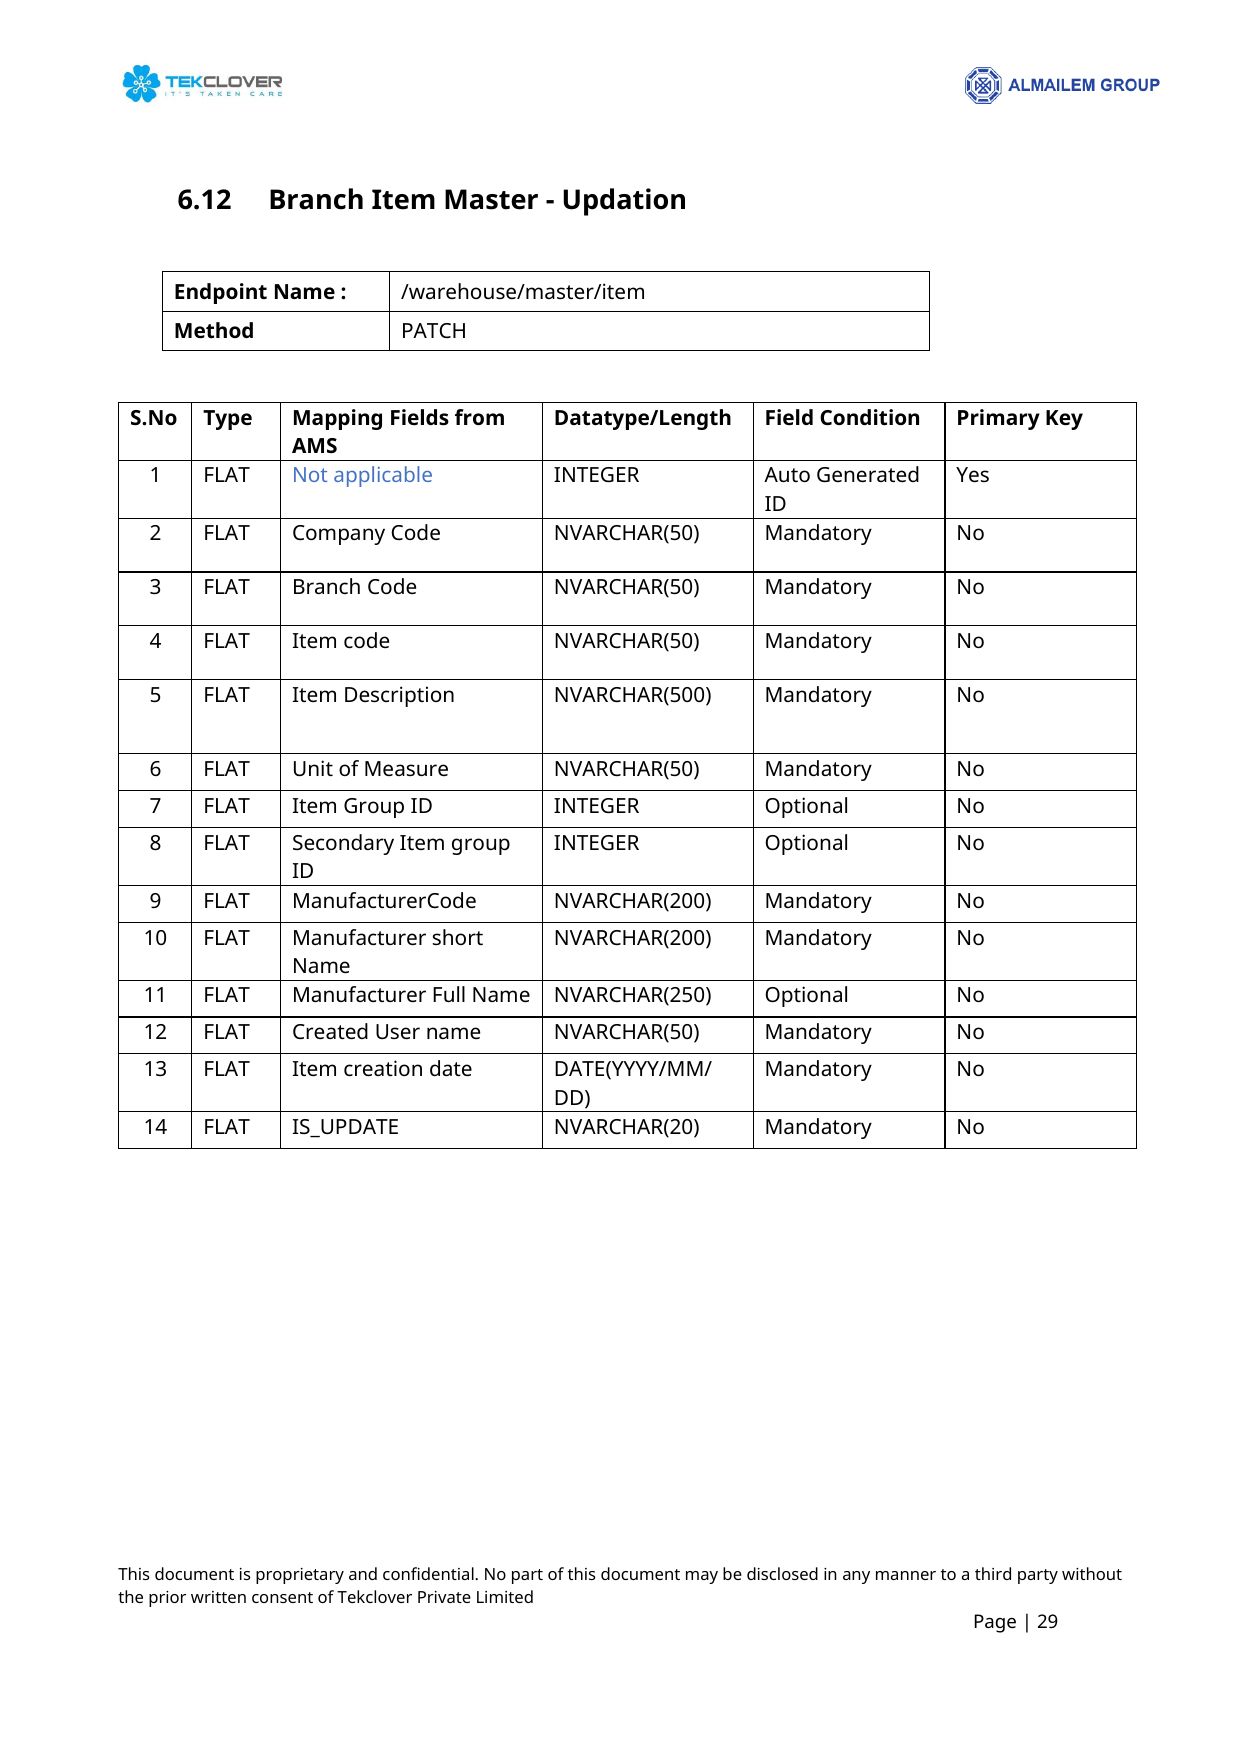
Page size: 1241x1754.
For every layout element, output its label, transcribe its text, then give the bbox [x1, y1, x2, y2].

table_cell Mandatory [754, 754, 944, 790]
table_cell 7 [119, 791, 191, 827]
table_cell 2 [119, 519, 191, 571]
table_cell Yes [946, 461, 1136, 517]
table_cell NVARCHAR(50) [543, 754, 753, 790]
table_cell 3 [119, 573, 191, 625]
table_cell Optional [754, 791, 944, 827]
table_header Primary Key [946, 403, 1136, 459]
table_cell Item creation date [281, 1054, 542, 1111]
picture [961, 63, 1167, 107]
table_header Endpoint Name : [163, 272, 389, 311]
table_header Mapping Fields from AMS [281, 403, 542, 459]
table_cell No [946, 519, 1136, 571]
table_header Field Condition [754, 403, 944, 459]
table_cell Mandatory [754, 923, 944, 979]
table_cell FLAT [192, 1054, 280, 1111]
subtitle Branch Item Master - Updation [177, 181, 1167, 218]
table_header /warehouse/master/item [390, 272, 929, 311]
table_cell 11 [119, 981, 191, 1016]
table_cell Item Description [281, 680, 542, 753]
table_cell Item Group ID [281, 791, 542, 827]
table_cell NVARCHAR(20) [543, 1112, 753, 1148]
table_cell Mandatory [754, 1054, 944, 1111]
table_cell FLAT [192, 828, 280, 885]
table_cell No [946, 1054, 1136, 1111]
table_cell FLAT [192, 573, 280, 625]
table_cell No [946, 1112, 1136, 1148]
table_cell 6 [119, 754, 191, 790]
table_cell Mandatory [754, 1112, 944, 1148]
table_cell 5 [119, 680, 191, 753]
table_cell No [946, 1018, 1136, 1053]
table_cell FLAT [192, 1112, 280, 1148]
table_cell FLAT [192, 461, 280, 517]
table_cell No [946, 923, 1136, 979]
table_cell NVARCHAR(250) [543, 981, 753, 1016]
table_cell Mandatory [754, 573, 944, 625]
table_cell FLAT [192, 626, 280, 679]
table_cell Mandatory [754, 1018, 944, 1053]
table_cell NVARCHAR(200) [543, 923, 753, 979]
table_cell NVARCHAR(200) [543, 886, 753, 922]
table_cell Mandatory [754, 519, 944, 571]
table_cell Item code [281, 626, 542, 679]
table_cell 10 [119, 923, 191, 979]
table_cell Optional [754, 828, 944, 885]
table_cell 4 [119, 626, 191, 679]
table_cell NVARCHAR(500) [543, 680, 753, 753]
table_cell FLAT [192, 754, 280, 790]
table_cell 14 [119, 1112, 191, 1148]
table_cell Branch Code [281, 573, 542, 625]
table_cell Manufacturer short Name [281, 923, 542, 979]
table_cell Secondary Item group ID [281, 828, 542, 885]
table_cell No [946, 626, 1136, 679]
table_cell FLAT [192, 923, 280, 979]
table_cell 1 [119, 461, 191, 517]
table_cell Method [163, 312, 389, 350]
table_cell IS_UPDATE [281, 1112, 542, 1148]
table_cell Mandatory [754, 886, 944, 922]
table_cell FLAT [192, 1018, 280, 1053]
table_cell INTEGER [543, 461, 753, 517]
table_cell Mandatory [754, 626, 944, 679]
table_cell INTEGER [543, 828, 753, 885]
table_cell Not applicable [281, 461, 542, 517]
table_cell Company Code [281, 519, 542, 571]
table_header Type [192, 403, 280, 459]
table_cell 9 [119, 886, 191, 922]
table_cell FLAT [192, 519, 280, 571]
table_cell Manufacturer Full Name [281, 981, 542, 1016]
table_cell No [946, 680, 1136, 753]
table_cell No [946, 754, 1136, 790]
table_cell NVARCHAR(50) [543, 626, 753, 679]
table_cell Auto Generated ID [754, 461, 944, 517]
table_cell 8 [119, 828, 191, 885]
table_cell No [946, 886, 1136, 922]
table_cell ManufacturerCode [281, 886, 542, 922]
table_cell No [946, 981, 1136, 1016]
table_cell No [946, 791, 1136, 827]
table_cell DATE(YYYY/MM/DD) [543, 1054, 753, 1111]
table_cell INTEGER [543, 791, 753, 827]
table_cell PATCH [390, 312, 929, 350]
table_cell Optional [754, 981, 944, 1016]
table_cell NVARCHAR(50) [543, 573, 753, 625]
table_cell Created User name [281, 1018, 542, 1053]
table_cell NVARCHAR(50) [543, 1018, 753, 1053]
table_cell 13 [119, 1054, 191, 1111]
table_cell NVARCHAR(50) [543, 519, 753, 571]
table_cell No [946, 573, 1136, 625]
table_cell FLAT [192, 791, 280, 827]
table_cell Unit of Measure [281, 754, 542, 790]
table_cell 12 [119, 1018, 191, 1053]
table_cell No [946, 828, 1136, 885]
table_cell FLAT [192, 886, 280, 922]
table_cell FLAT [192, 981, 280, 1016]
table_cell Mandatory [754, 680, 944, 753]
table_header Datatype/Length [543, 403, 753, 459]
table_cell FLAT [192, 680, 280, 753]
table_header S.No [119, 403, 191, 459]
